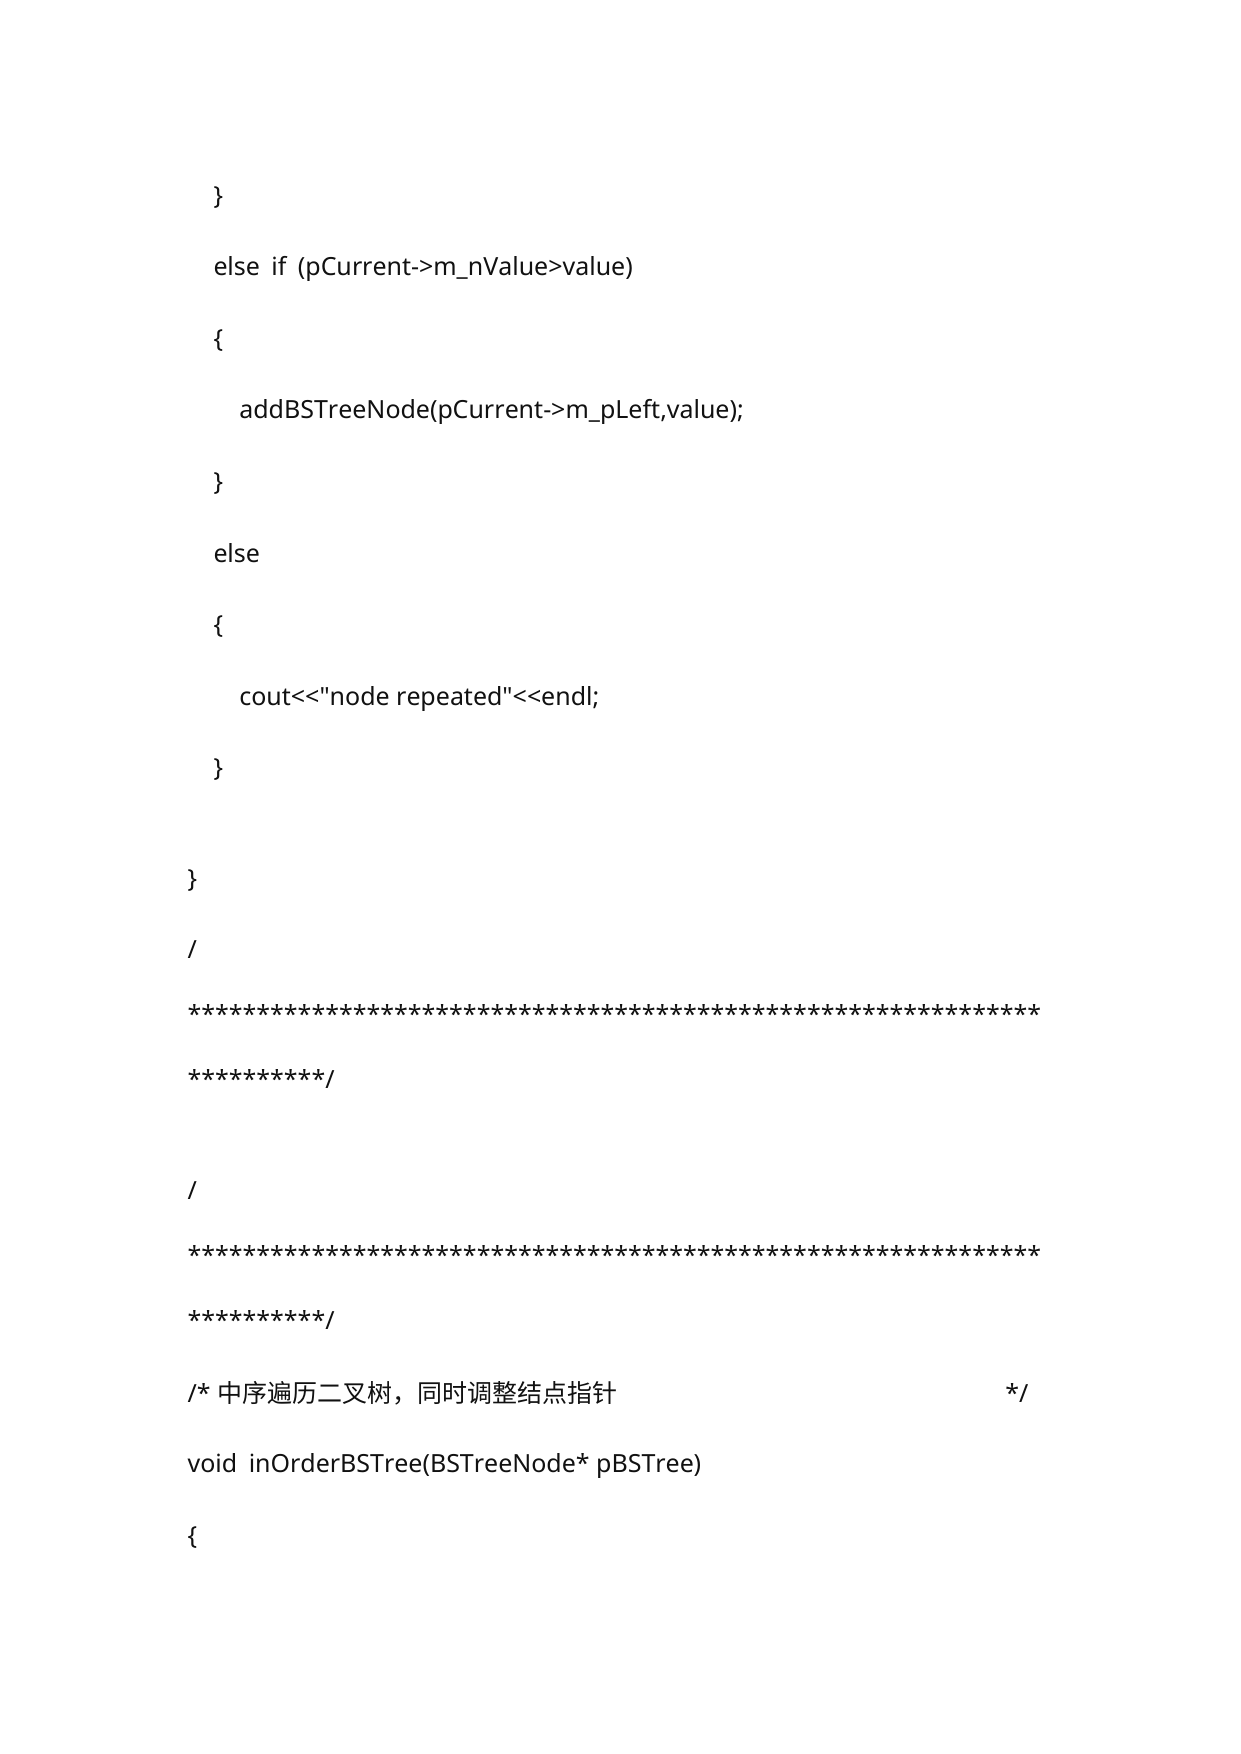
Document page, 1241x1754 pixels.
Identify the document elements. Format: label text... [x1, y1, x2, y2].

text { [187, 1502, 1053, 1567]
text } [187, 448, 1053, 513]
text void inOrderBSTree(BSTreeNode* pBSTree) [187, 1430, 1053, 1495]
text { [187, 591, 1053, 656]
text } [187, 162, 1053, 227]
text /************************************************************************/ [187, 917, 1053, 1112]
text /* 中序遍历二叉树，同时调整结点指针 */ [187, 1359, 1053, 1424]
text { [187, 305, 1053, 370]
text addBSTreeNode(pCurrent->m_pLeft,value); [187, 377, 1053, 442]
text else if (pCurrent->m_nValue>value) [187, 233, 1053, 298]
text cout<<"node repeated"<<endl; [187, 663, 1053, 728]
text else [187, 520, 1053, 585]
text /************************************************************************/ [187, 1157, 1053, 1352]
text } [187, 734, 1053, 799]
text } [187, 845, 1053, 910]
